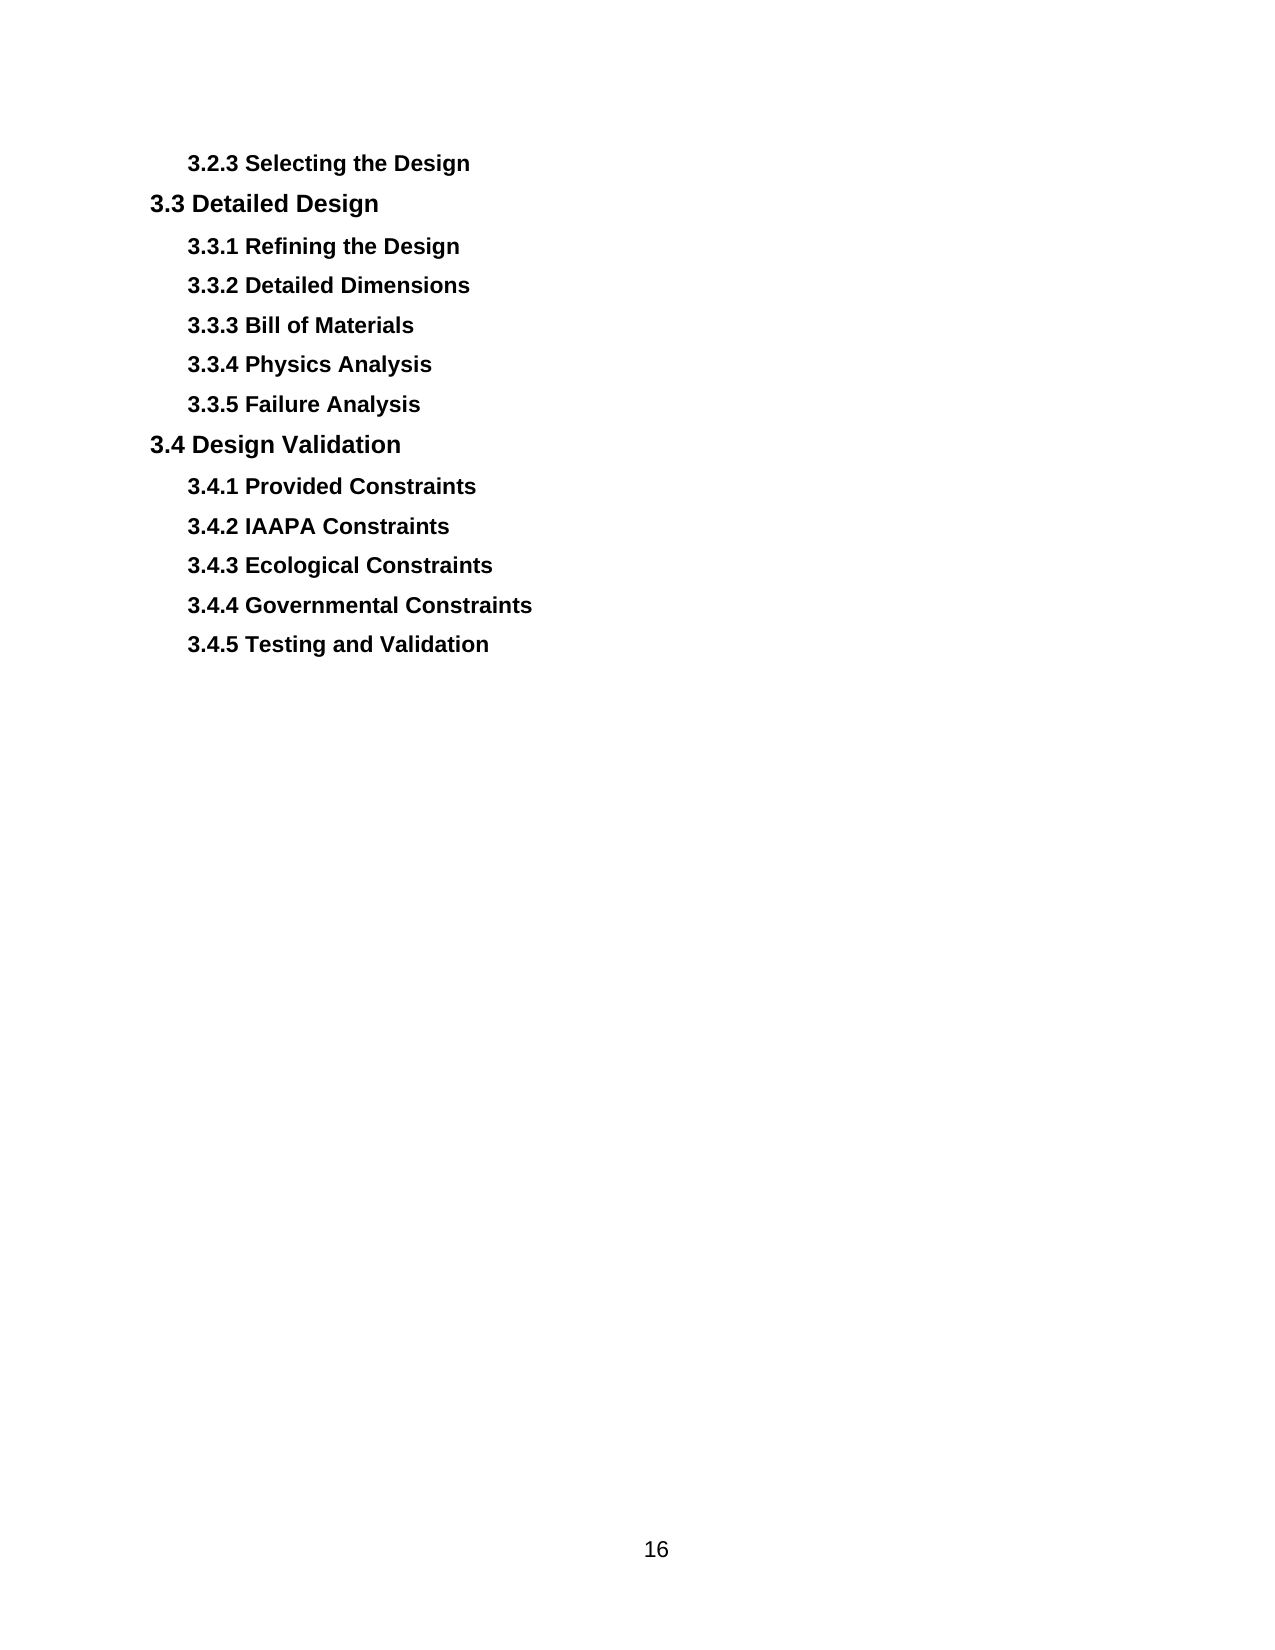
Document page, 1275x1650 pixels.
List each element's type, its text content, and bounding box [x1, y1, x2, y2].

subtitle 3.3.2 Detailed Dimensions [187, 272, 1125, 298]
subtitle 3.4.3 Ecological Constraints [187, 552, 1125, 578]
subtitle 3.4.5 Testing and Validation [187, 631, 1125, 657]
subtitle 3.3.3 Bill of Materials [187, 312, 1125, 338]
subtitle 3.3 Detailed Design [150, 189, 1125, 218]
subtitle 3.4.4 Governmental Constraints [187, 592, 1125, 618]
subtitle 3.2.3 Selecting the Design [187, 150, 1125, 176]
subtitle 3.4.2 IAAPA Constraints [187, 513, 1125, 539]
subtitle 3.3.5 Failure Analysis [187, 391, 1125, 417]
subtitle 3.4 Design Validation [150, 430, 1125, 459]
subtitle 3.3.1 Refining the Design [187, 233, 1125, 259]
subtitle 3.4.1 Provided Constraints [187, 473, 1125, 499]
subtitle 3.3.4 Physics Analysis [187, 351, 1125, 377]
